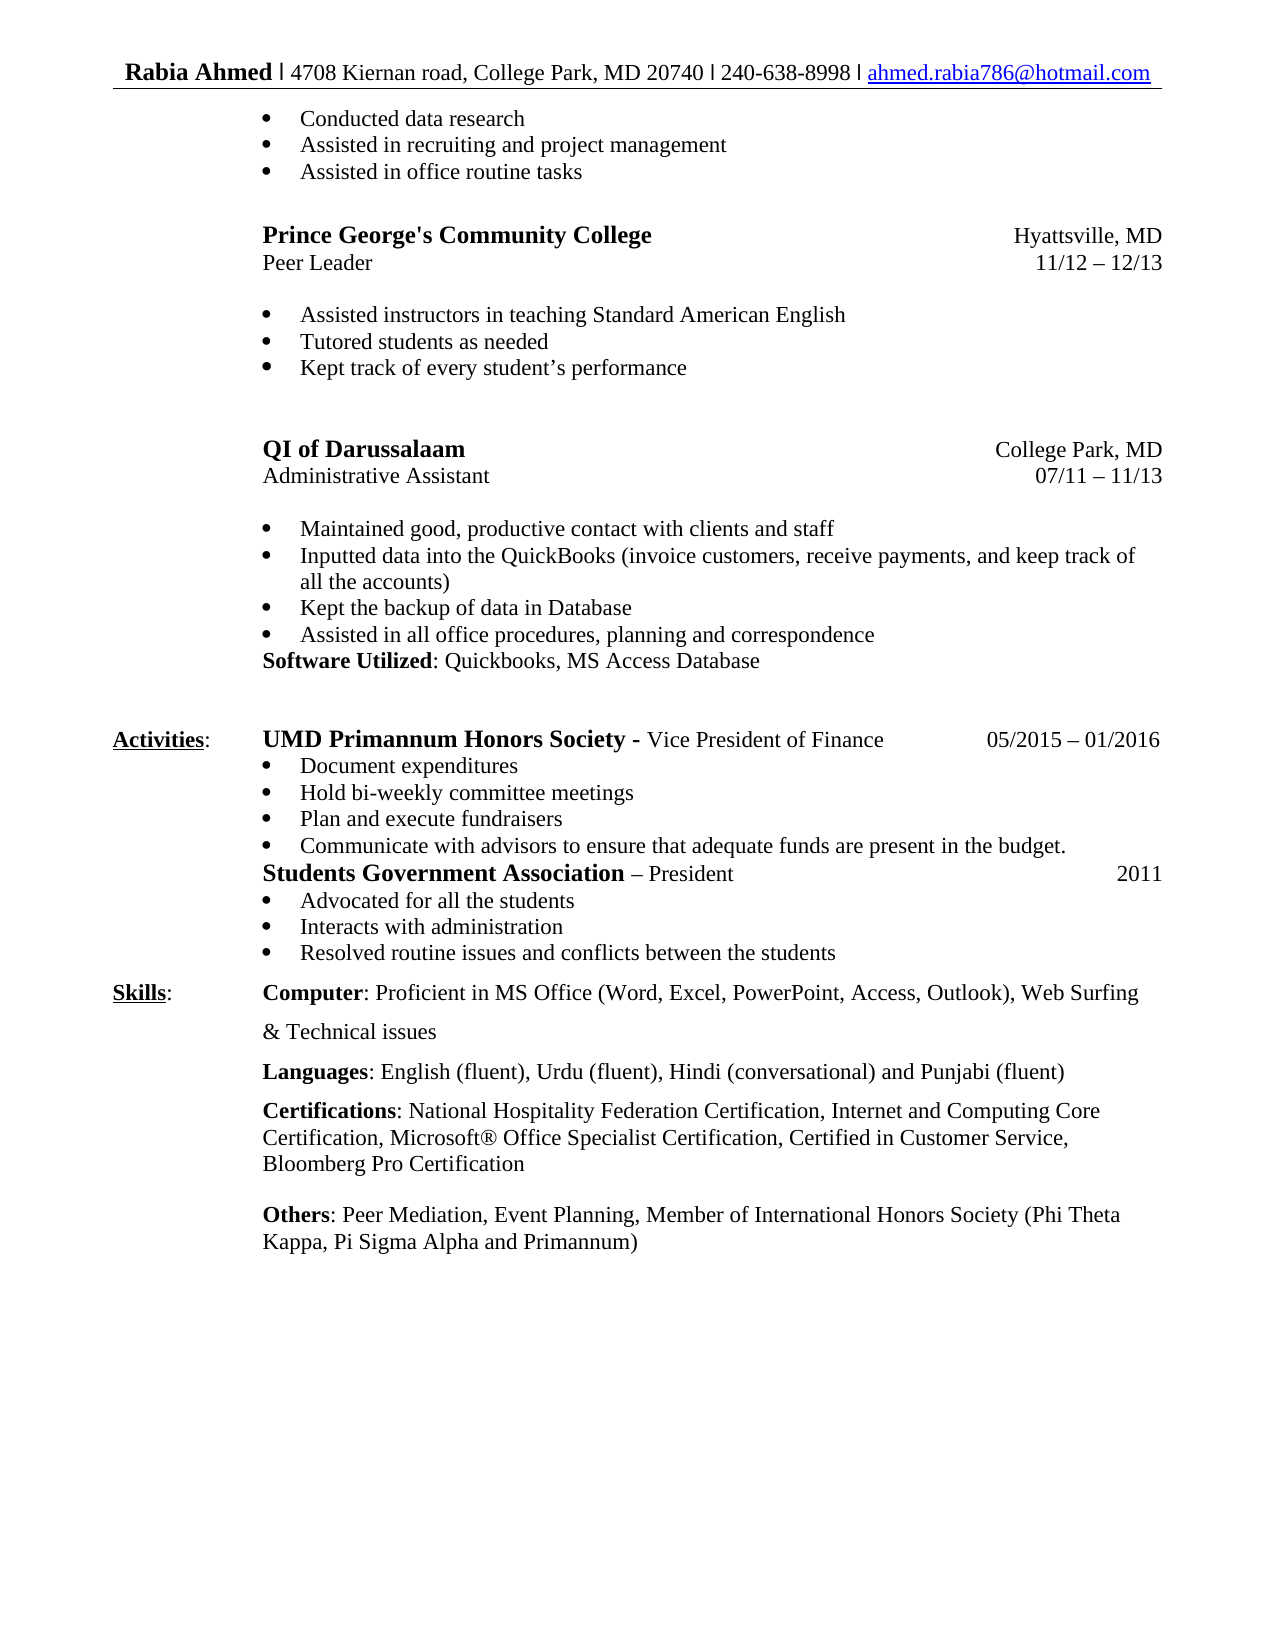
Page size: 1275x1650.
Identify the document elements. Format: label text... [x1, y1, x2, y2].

list Interacts with administration [262, 913, 1162, 939]
list Maintained good, productive contact with clients and staff [262, 515, 1162, 542]
list Hold bi-weekly committee meetings [262, 779, 1162, 805]
list Document expenditures [262, 753, 1162, 779]
list Conducted data research [262, 105, 1162, 131]
list Plan and execute fundraisers [262, 805, 1162, 832]
text Certifications: National Hospitality Federation Certification, Internet and Computing Core Certification, Microsoft® Office Specialist Certification, Certified in Customer Service, Bloomberg Pro Certification [262, 1097, 1162, 1176]
text Students Government Association – President 2011 [112, 858, 1162, 887]
list Inputted data into the QuickBooks (invoice customers, receive payments, and keep track of all the accounts) [262, 542, 1162, 594]
text Administrative Assistant 07/11 – 11/13 [262, 463, 1162, 489]
text Prince George's Community College Hyattsville, MD [262, 220, 1162, 249]
text Software Utilized: Quickbooks, MS Access Database [262, 647, 1162, 673]
list Tutored students as needed [262, 328, 1162, 354]
list Resolved routine issues and conflicts between the students [262, 939, 1162, 966]
list Assisted in recruiting and project management [262, 131, 1162, 158]
list Kept track of every student’s performance [262, 354, 1162, 381]
list Assisted in office routine tasks [262, 158, 1162, 184]
text Languages: English (fluent), Urdu (fluent), Hindi (conversational) and Punjabi (fluent) [112, 1058, 1162, 1084]
list Assisted instructors in teaching Standard American English [262, 302, 1162, 328]
text Activities: UMD Primannum Honors Society - Vice President of Finance 05/2015 – 01/2016 [112, 724, 1162, 753]
text Skills: Computer: Proficient in MS Office (Word, Excel, PowerPoint, Access, Outlook), Web Surfing & Technical issues [112, 979, 1162, 1045]
list Kept the backup of data in Database [262, 594, 1162, 621]
text QI of Darussalaam College Park, MD [262, 434, 1162, 463]
text Others: Peer Mediation, Event Planning, Member of International Honors Society (Phi Theta Kappa, Pi Sigma Alpha and Primannum) [262, 1201, 1162, 1254]
text Peer Leader 11/12 – 12/13 [262, 249, 1162, 275]
list Advocated for all the students [262, 887, 1162, 913]
list Communicate with advisors to ensure that adequate funds are present in the budget. [262, 832, 1162, 858]
list Assisted in all office procedures, planning and correspondence [262, 621, 1162, 647]
